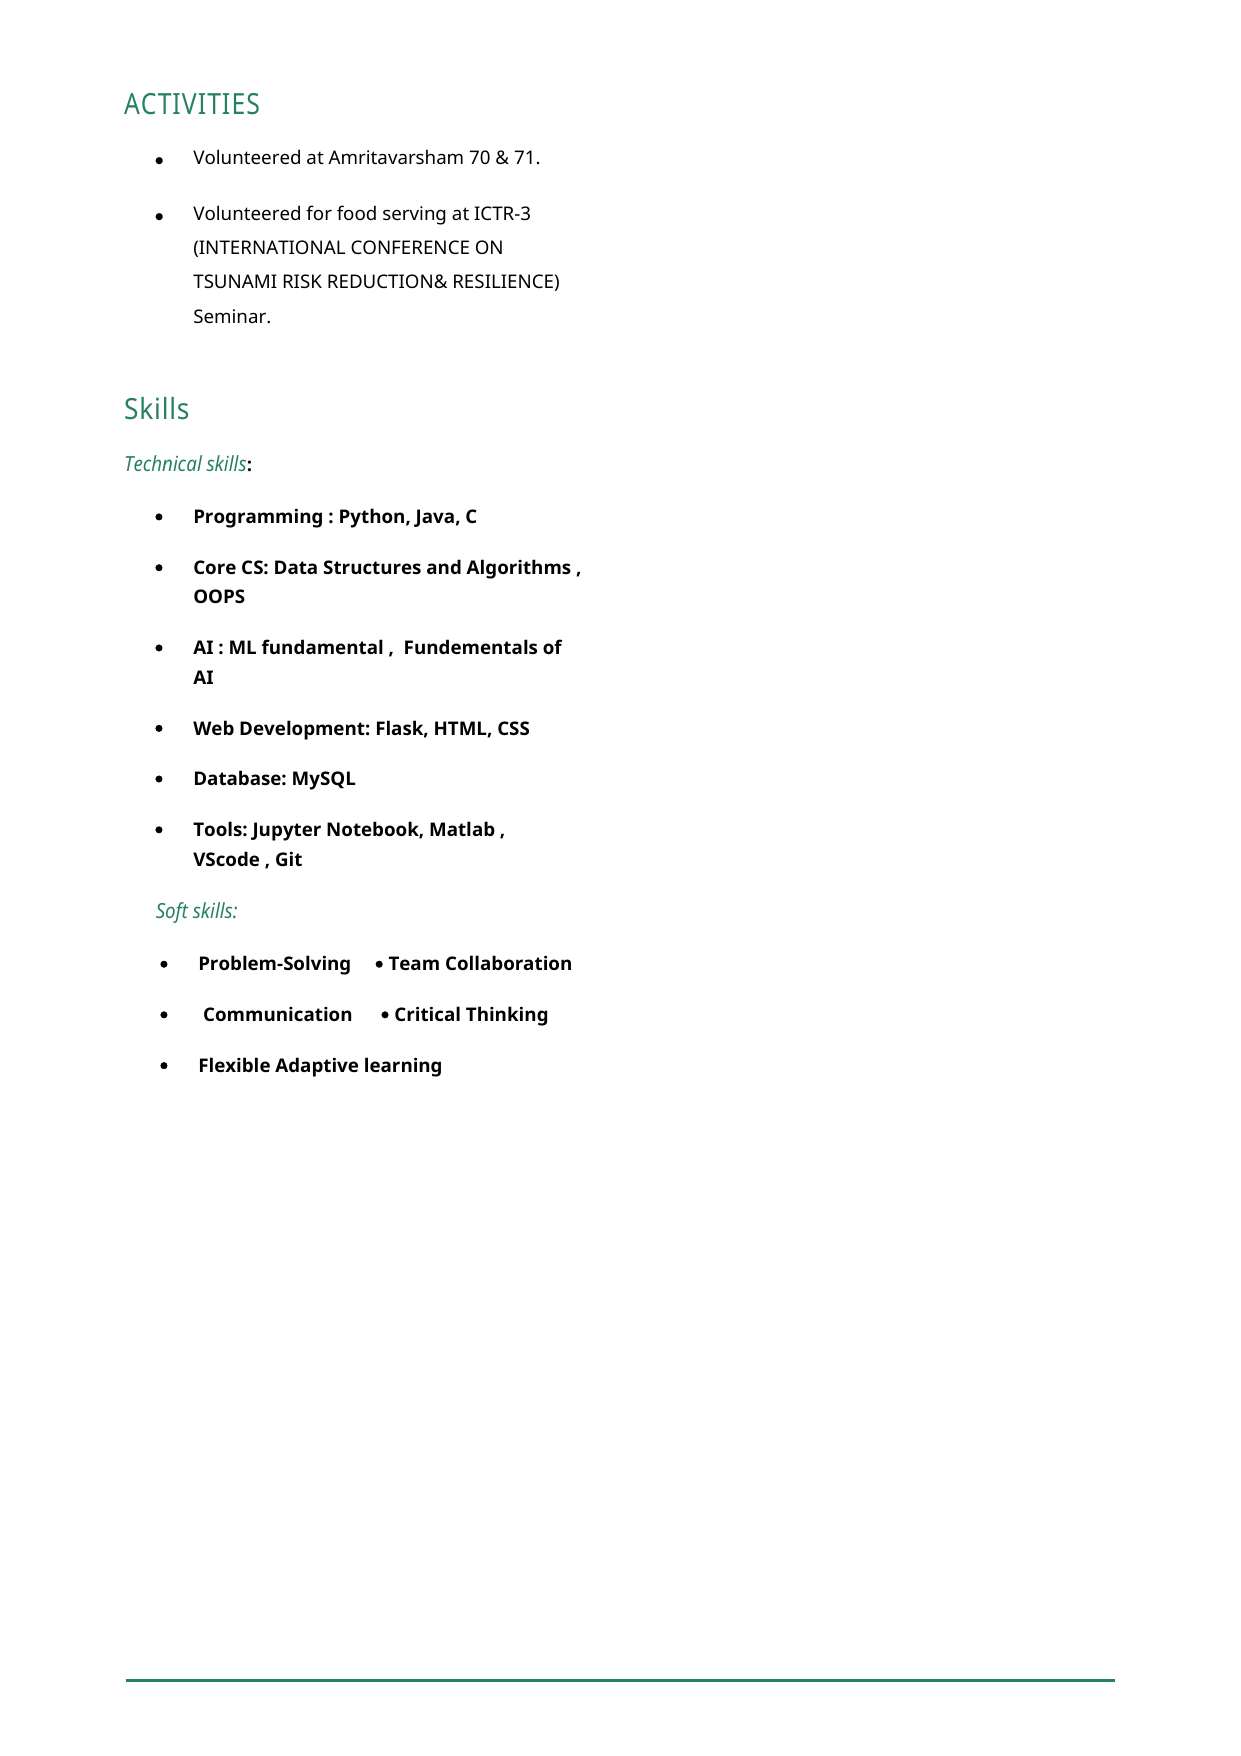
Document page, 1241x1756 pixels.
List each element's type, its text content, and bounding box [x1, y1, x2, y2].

subtitle ACTIVITIES [124, 83, 1107, 123]
subtitle Skills [124, 388, 1107, 428]
list AI : ML fundamental , Fundementals of AI [156, 634, 586, 689]
text Technical skills: [124, 449, 586, 478]
list Flexible Adaptive learning [161, 1052, 586, 1078]
list Web Development: Flask, HTML, CSS [156, 715, 586, 740]
list Tools: Jupyter Notebook, Matlab , VScode , Git [156, 816, 586, 871]
list Database: MySQL [156, 766, 586, 791]
list Core CS: Data Structures and Algorithms , OOPS [156, 554, 586, 609]
list Problem-Solving Team Collaboration [161, 951, 586, 976]
list Programming : Python, Java, C [156, 503, 586, 529]
list Volunteered for food serving at ICTR-3 (INTERNATIONAL CONFERENCE ON TSUNAMI RISK REDUCTION& RESILIENCE) Seminar. [156, 200, 586, 333]
text Soft skills: [156, 897, 586, 925]
list Volunteered at Amritavarsham 70 & 71. [156, 144, 586, 174]
list Communication Critical Thinking [161, 1001, 586, 1027]
